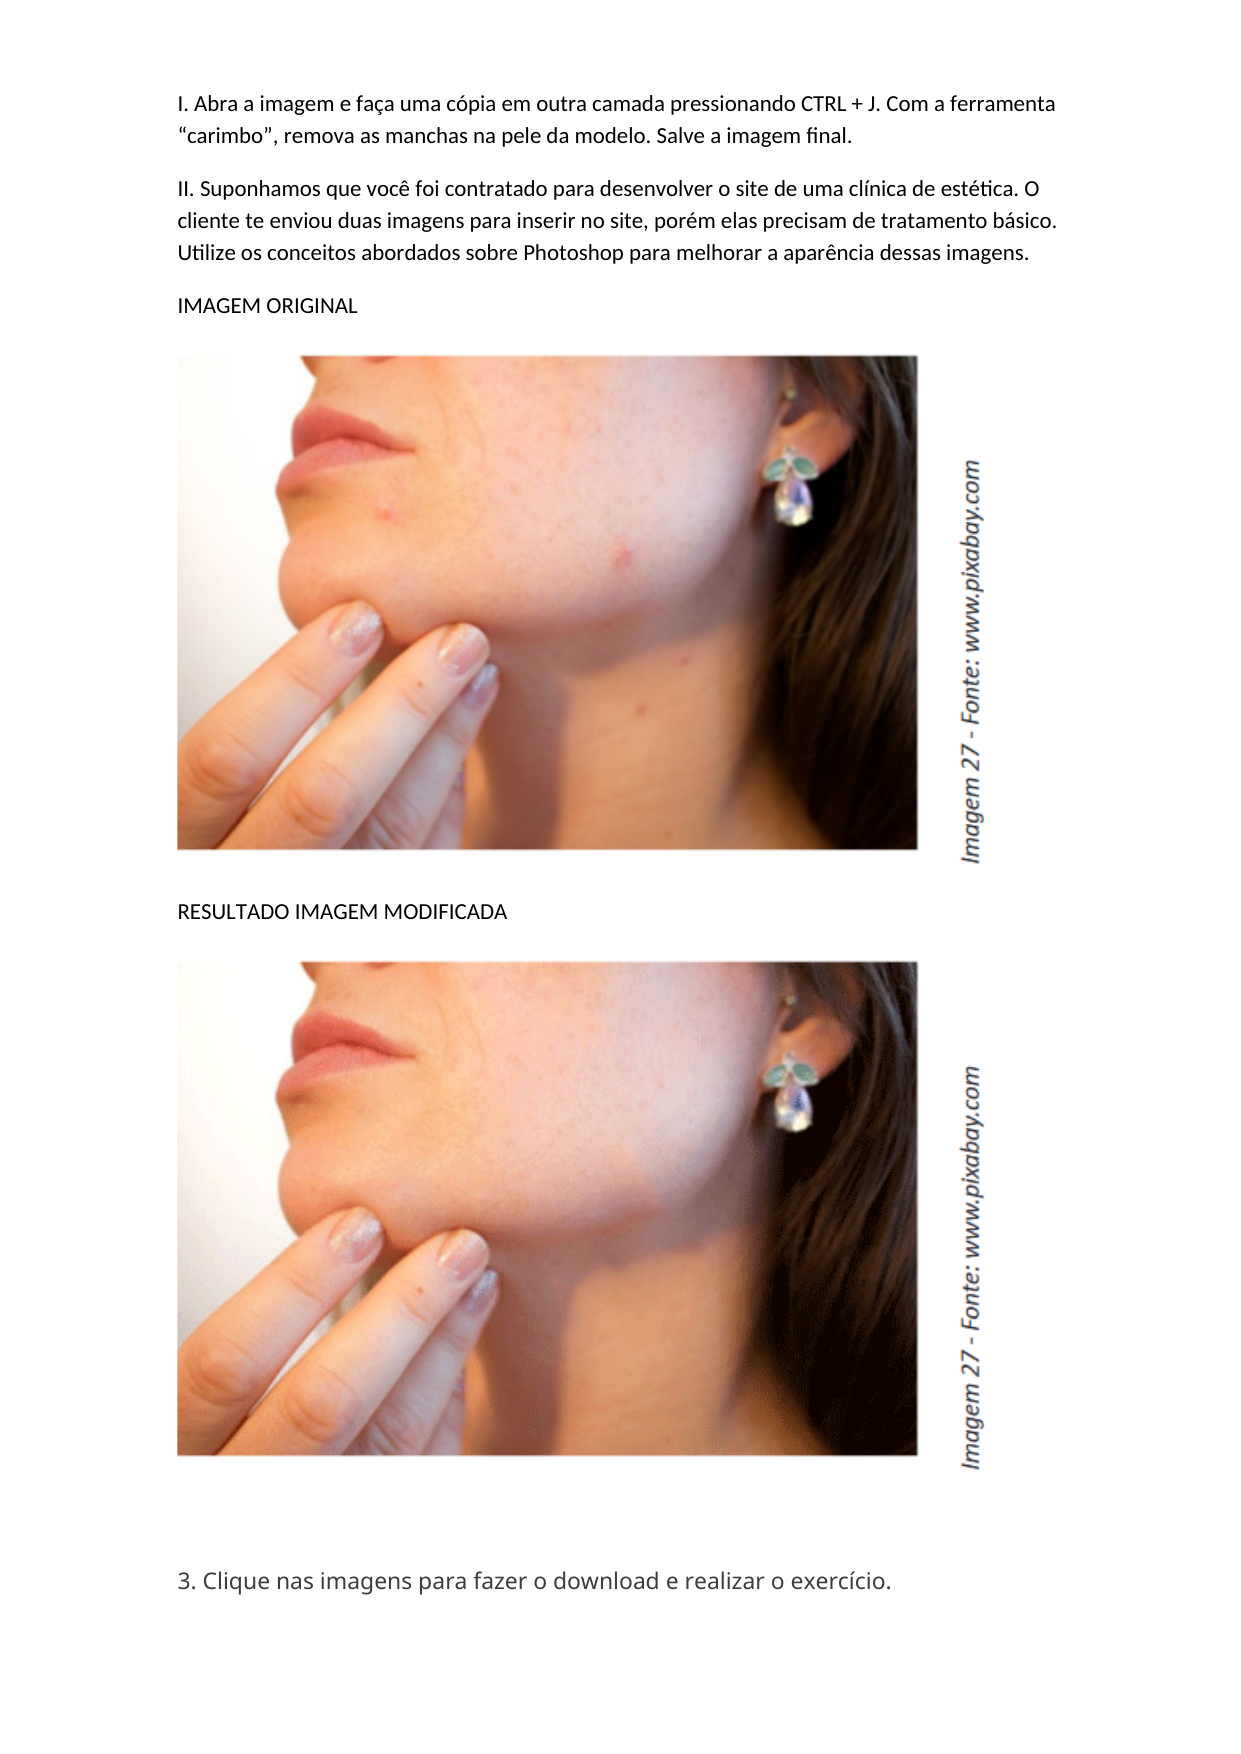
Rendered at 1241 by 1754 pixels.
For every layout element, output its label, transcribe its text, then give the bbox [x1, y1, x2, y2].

picture [177, 344, 1017, 873]
text II. Suponhamos que você foi contratado para desenvolver o site de uma clínica de estética. O cliente te enviou duas imagens para inserir no site, porém elas precisam de tratamento básico. Utilize os conceitos abordados sobre Photoshop para melhorar a aparência dessas imagens. [177, 174, 1063, 266]
text RESULTADO IMAGEM MODIFICADA [177, 897, 1063, 926]
text IMAGEM ORIGINAL [177, 291, 1063, 319]
text 3. Clique nas imagens para fazer o download e realizar o exercício. [177, 1565, 1063, 1596]
picture [177, 950, 1017, 1479]
text I. Abra a imagem e faça uma cópia em outra camada pressionando CTRL + J. Com a ferramenta “carimbo”, remova as manchas na pele da modelo. Salve a imagem final. [177, 89, 1063, 149]
